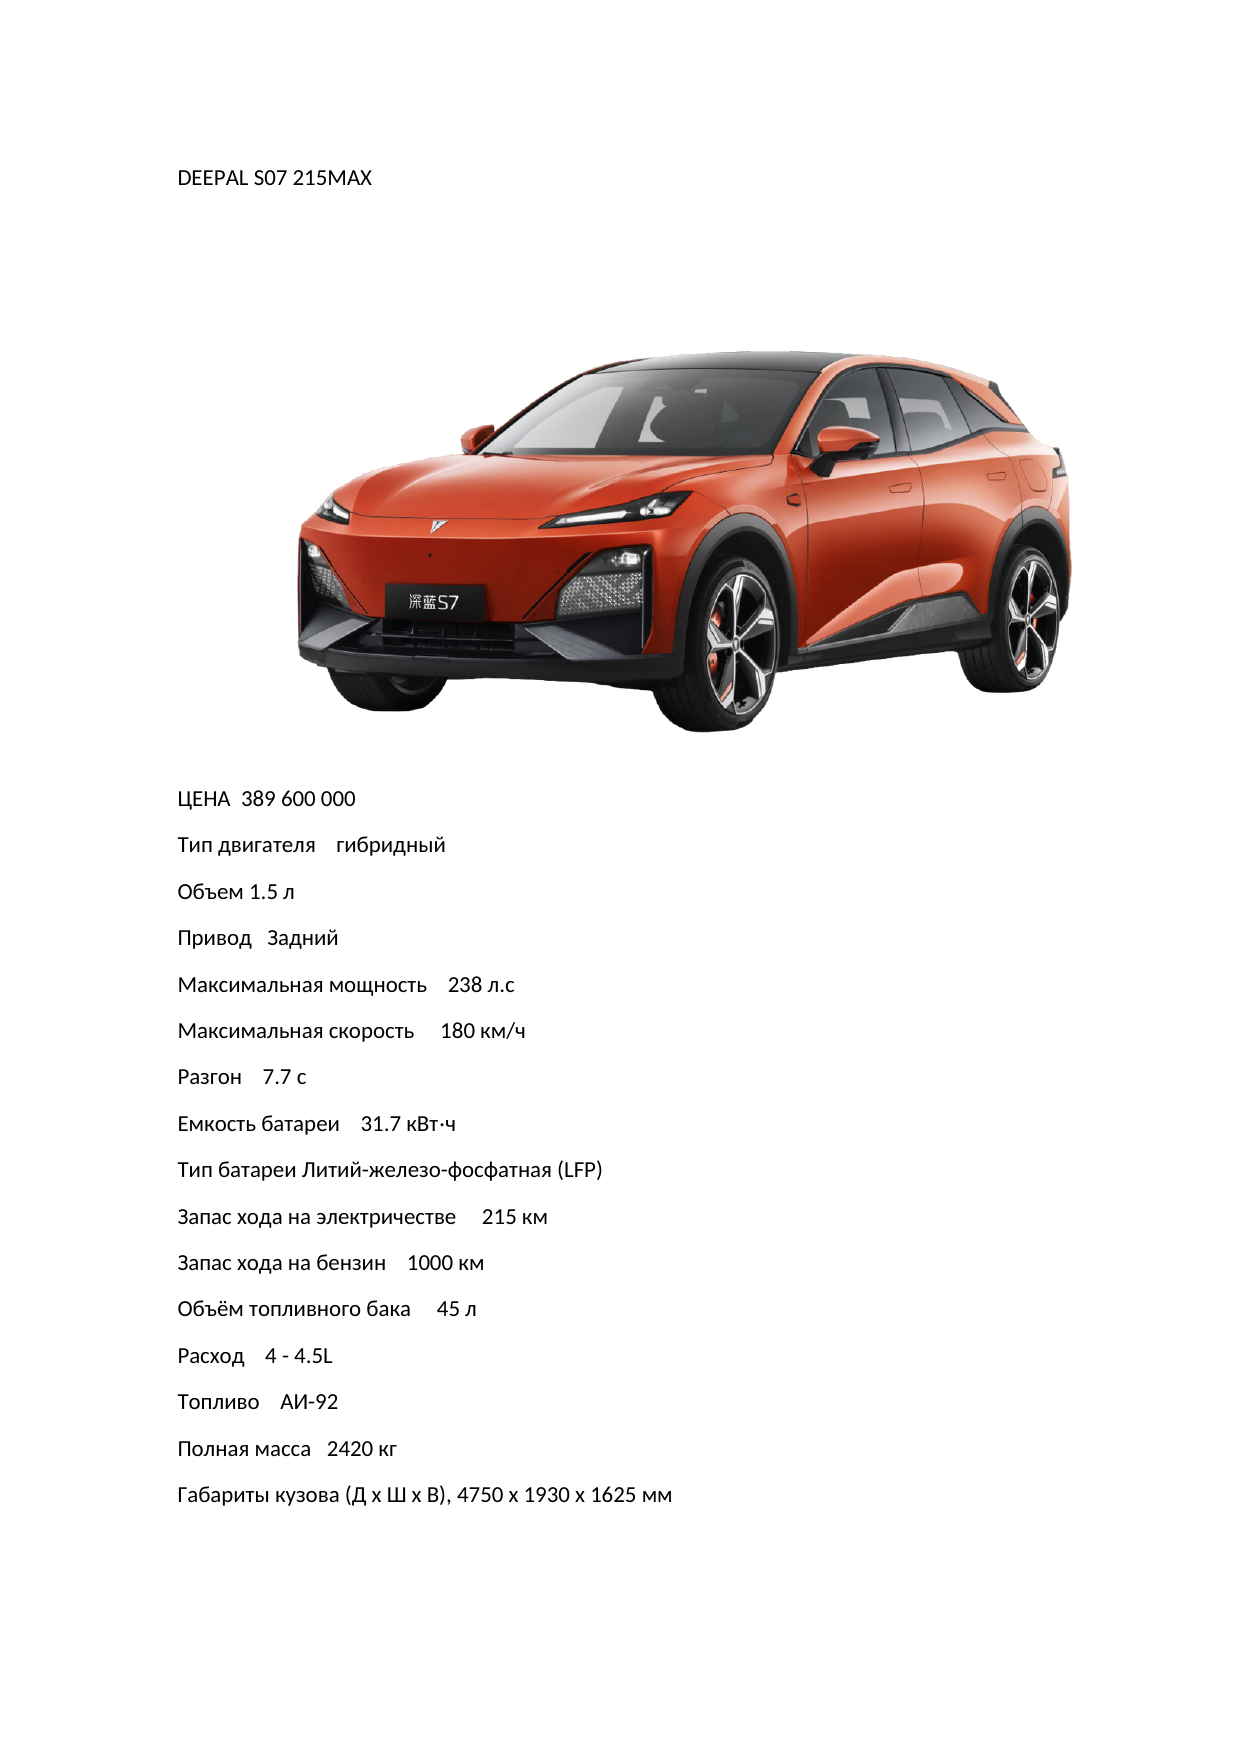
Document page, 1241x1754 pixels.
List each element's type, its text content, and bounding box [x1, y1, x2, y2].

text Расход 4 - 4.5L [177, 1341, 1152, 1369]
text Максимальная мощность 238 л.с [177, 970, 1152, 998]
text Запас хода на электричестве 215 км [177, 1202, 1152, 1230]
text Объём топливного бака 45 л [177, 1294, 1152, 1323]
text Полная масса 2420 кг [177, 1434, 1152, 1462]
text Привод Задний [177, 923, 1152, 951]
text Максимальная скорость 180 км/ч [177, 1016, 1152, 1044]
text ЦЕНА 389 600 000 [177, 784, 1152, 812]
picture [177, 255, 1152, 766]
text Емкость батареи 31.7 кВт⋅ч [177, 1109, 1152, 1137]
text Тип двигателя гибридный [177, 831, 1152, 859]
text Топливо АИ-92 [177, 1387, 1152, 1415]
text Тип батареи Литий-железо-фосфатная (LFP) [177, 1156, 1152, 1183]
text Разгон 7.7 с [177, 1062, 1152, 1090]
text Габариты кузова (Д x Ш x В), 4750 x 1930 x 1625 мм [177, 1480, 1152, 1508]
text DEEPAL S07 215MAX [177, 163, 1152, 191]
text Объем 1.5 л [177, 877, 1152, 905]
text Запас хода на бензин 1000 км [177, 1248, 1152, 1276]
